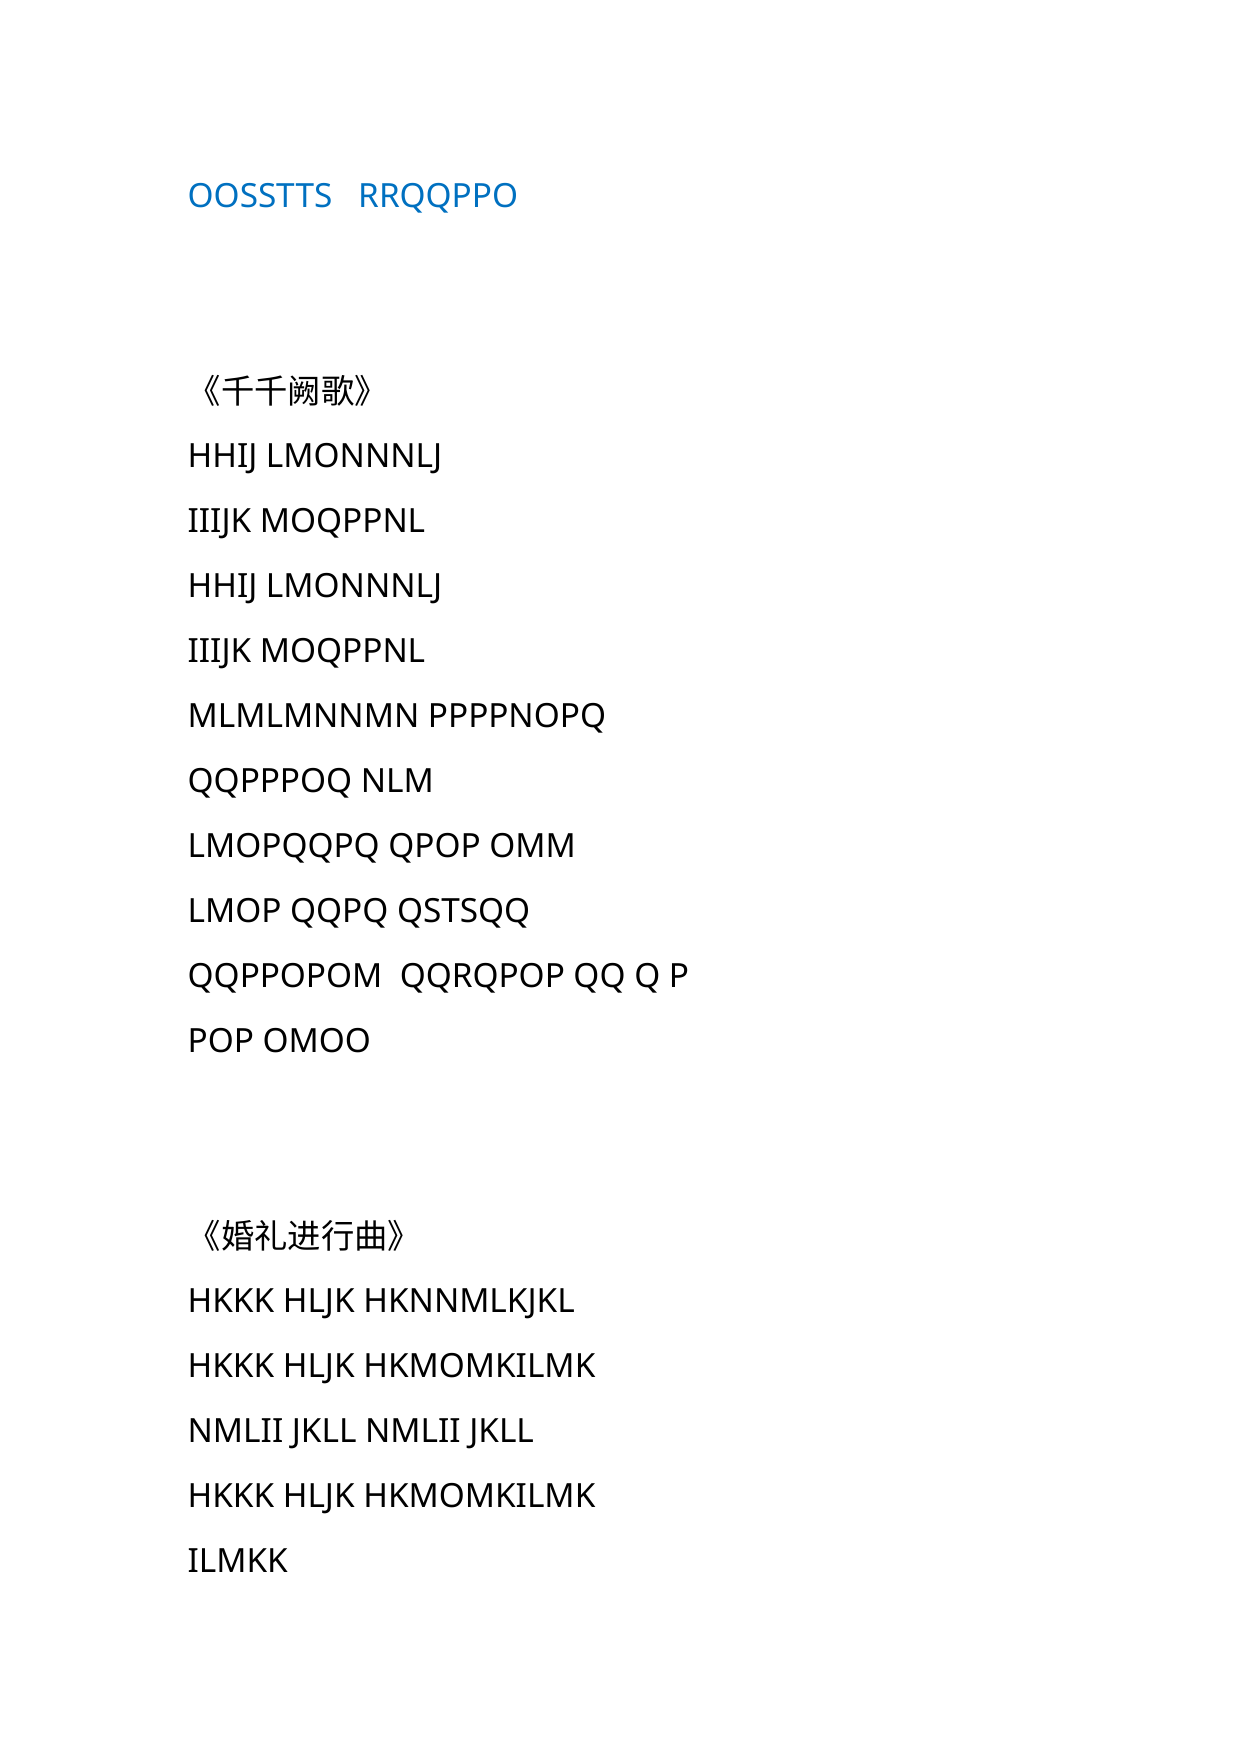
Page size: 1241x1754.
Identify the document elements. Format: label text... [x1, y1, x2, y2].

text IIIJK MOQPPNL [187, 487, 1053, 552]
text NMLII JKLL NMLII JKLL [187, 1397, 1053, 1462]
text HKKK HLJK HKMOMKILMK [187, 1332, 1053, 1397]
text LMOP QQPQ QSTSQQ [187, 877, 1053, 942]
text ILMKK [187, 1527, 1053, 1592]
text HHIJ LMONNNLJ [187, 422, 1053, 487]
text POP OMOO [187, 1007, 1053, 1072]
text OOSSTTS RRQQPPO [187, 162, 1053, 227]
text HKKK HLJK HKMOMKILMK [187, 1462, 1053, 1527]
text QQPPPOQ NLM [187, 747, 1053, 812]
text IIIJK MOQPPNL [187, 617, 1053, 682]
text HKKK HLJK HKNNMLKJKL [187, 1267, 1053, 1332]
text LMOPQQPQ QPOP OMM [187, 812, 1053, 877]
text 《婚礼进行曲》 [187, 1202, 1053, 1267]
text HHIJ LMONNNLJ [187, 552, 1053, 617]
text 《千千阙歌》 [187, 357, 1053, 422]
text MLMLMNNMN PPPPNOPQ [187, 682, 1053, 747]
text QQPPOPOM QQRQPOP QQ Q P [187, 942, 1053, 1007]
